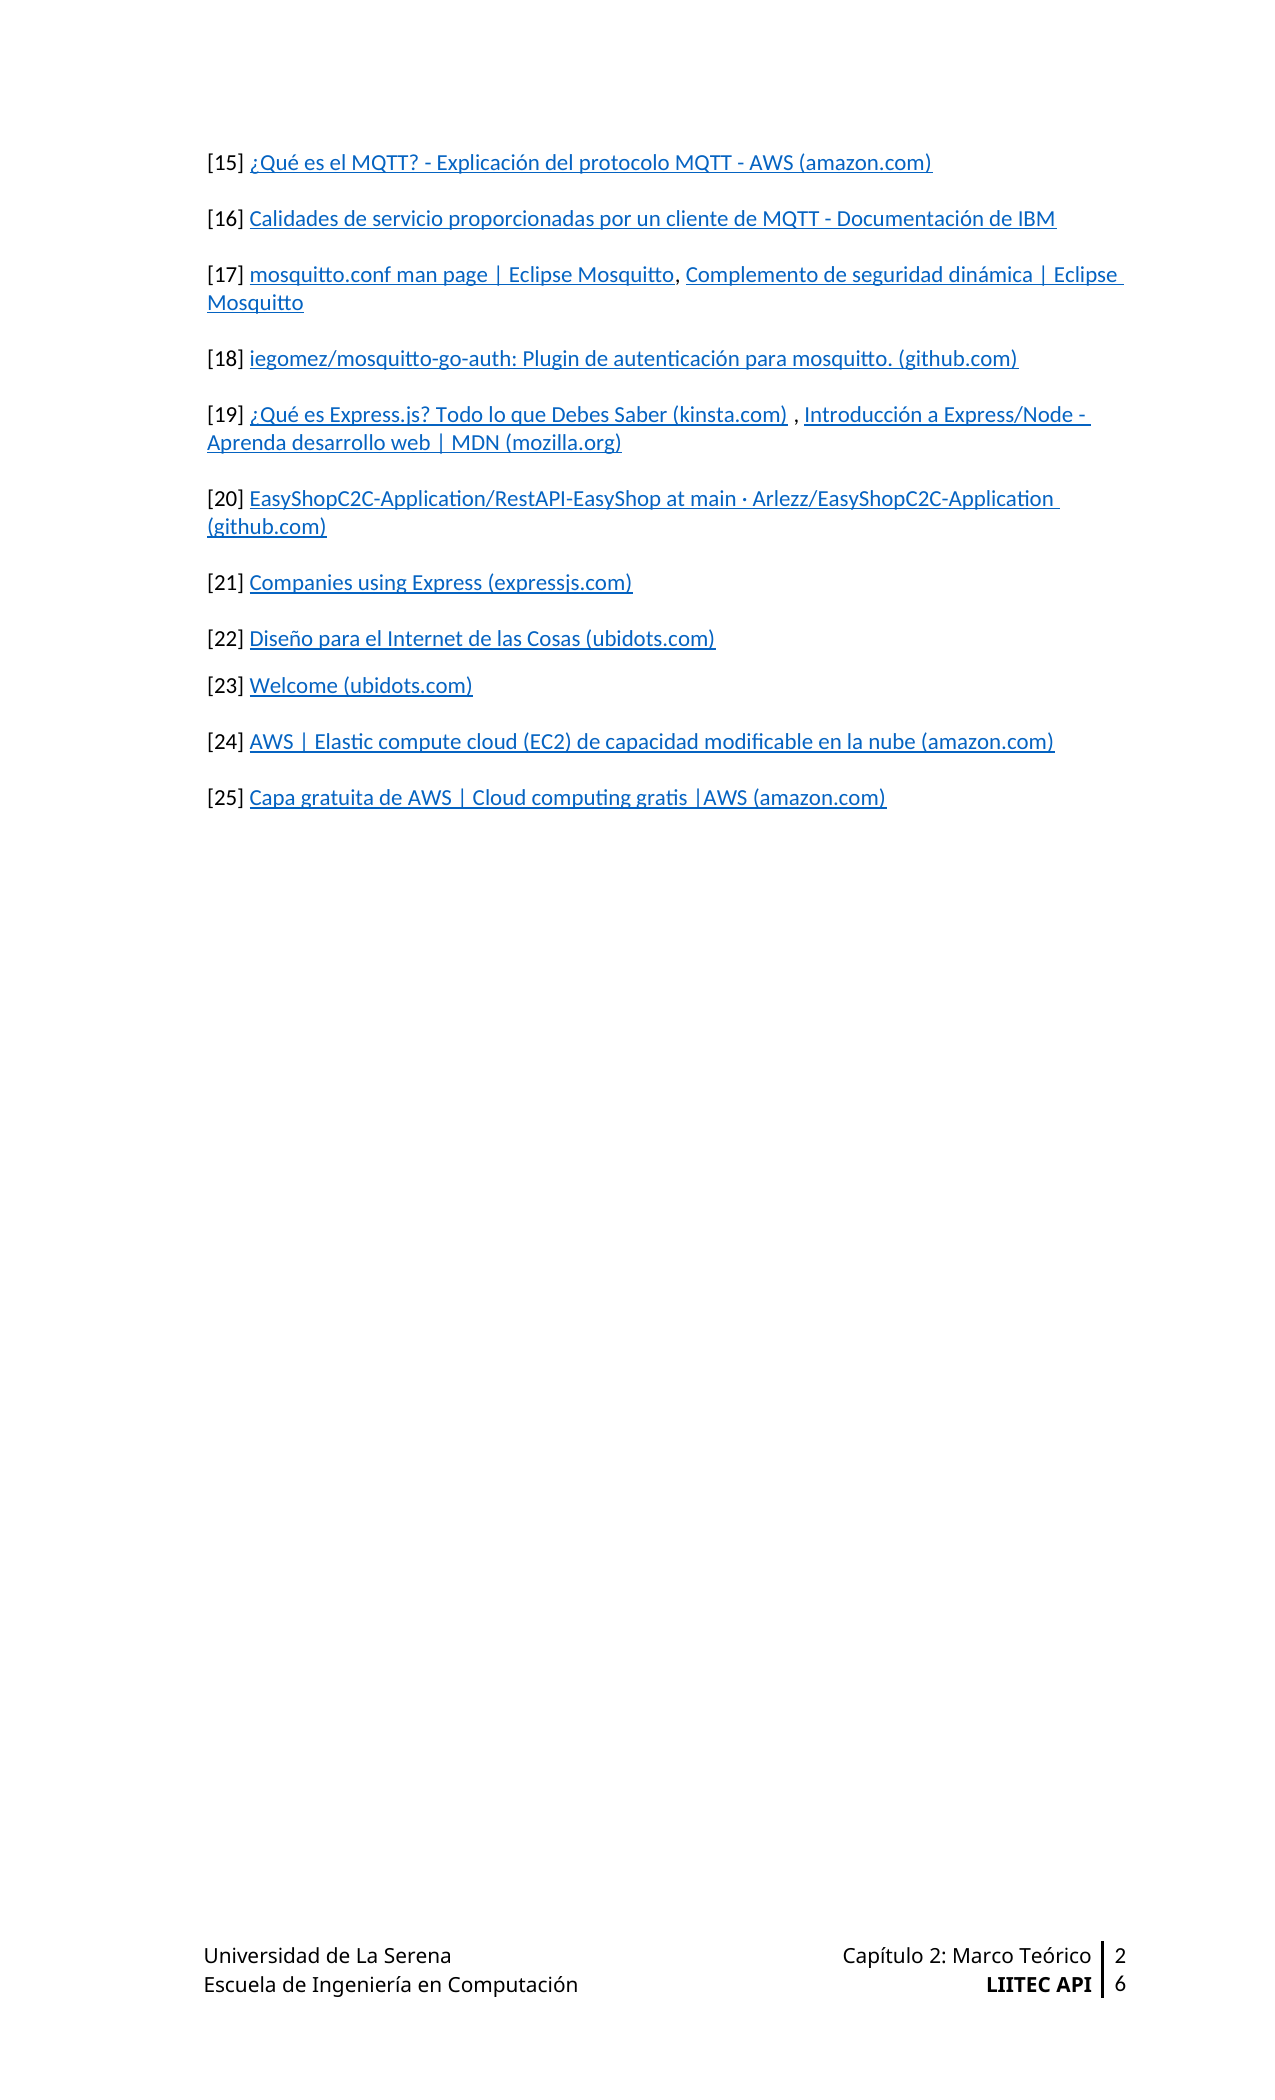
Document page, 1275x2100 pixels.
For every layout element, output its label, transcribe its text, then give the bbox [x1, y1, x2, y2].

text [16] Calidades de servicio proporcionadas por un cliente de MQTT - Documentación de IBM [207, 204, 1127, 232]
text [24] AWS | Elastic compute cloud (EC2) de capacidad modificable en la nube (amazon.com) [207, 727, 1127, 755]
text [23] Welcome (ubidots.com) [207, 671, 1127, 699]
text [17] mosquitto.conf man page | Eclipse Mosquitto, Complemento de seguridad dinámica | Eclipse Mosquitto [207, 260, 1127, 316]
text [21] Companies using Express (expressjs.com) [207, 568, 1127, 596]
text [22] Diseño para el Internet de las Cosas (ubidots.com) [207, 624, 1127, 652]
text [19] ¿Qué es Express.js? Todo lo que Debes Saber (kinsta.com) , Introducción a Express/Node - Aprenda desarrollo web | MDN (mozilla.org) [207, 400, 1127, 456]
text [25] Capa gratuita de AWS | Cloud computing gratis |AWS (amazon.com) [207, 783, 1127, 811]
text [20] EasyShopC2C-Application/RestAPI-EasyShop at main · Arlezz/EasyShopC2C-Application (github.com) [207, 484, 1127, 540]
text [18] iegomez/mosquitto-go-auth: Plugin de autenticación para mosquitto. (github.com) [207, 344, 1127, 372]
text [15] ¿Qué es el MQTT? - Explicación del protocolo MQTT - AWS (amazon.com) [207, 148, 1127, 176]
